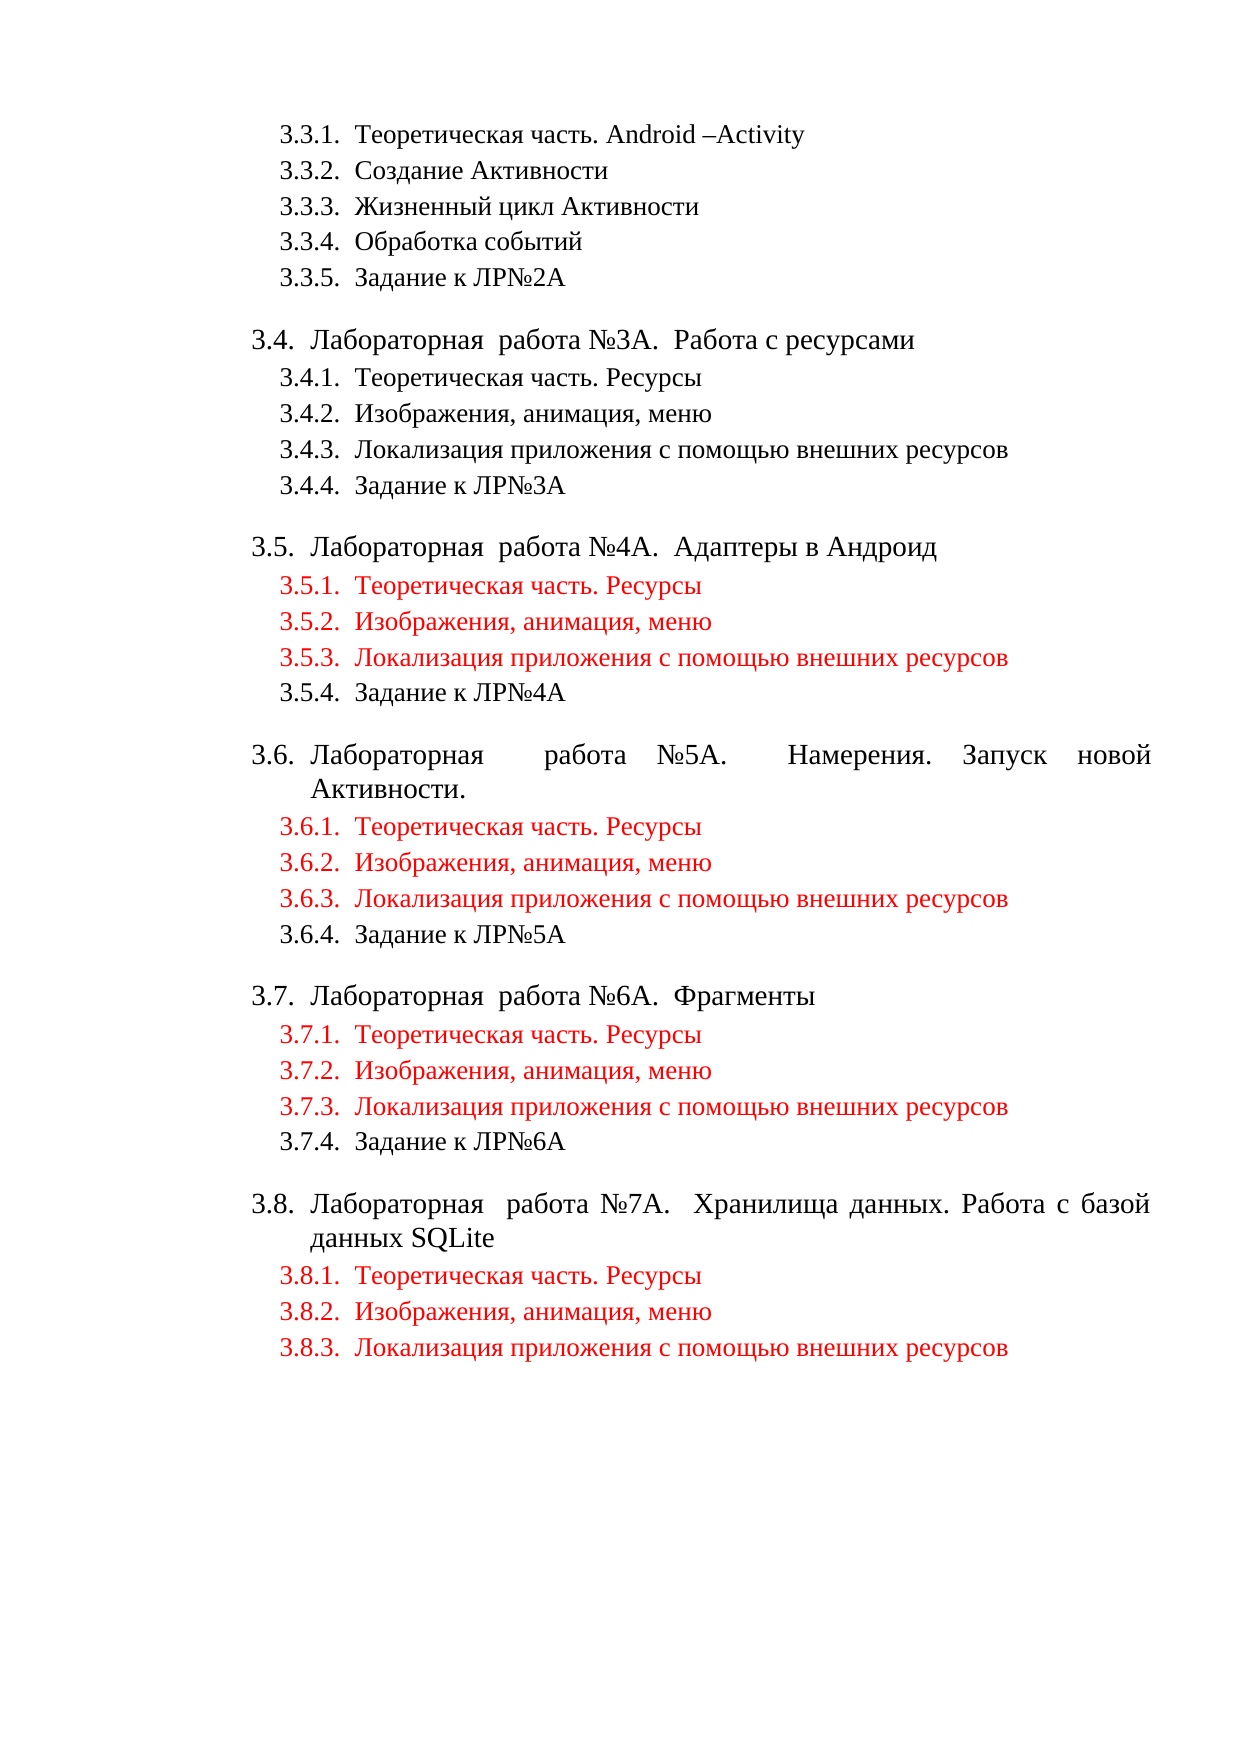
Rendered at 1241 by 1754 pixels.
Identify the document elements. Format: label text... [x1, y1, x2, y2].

subtitle Теоретическая часть. Ресурсы [279, 1259, 1152, 1291]
list Лабораторная работа №6А. Фрагменты [251, 978, 1152, 1012]
subtitle Изображения, анимация, меню [279, 605, 1152, 636]
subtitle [279, 1331, 1152, 1362]
subtitle Изображения, анимация, меню [279, 1295, 1152, 1326]
subtitle Жизненный цикл Активности [279, 189, 1152, 221]
subtitle Создание Активности [279, 154, 1152, 185]
subtitle Обработка событий [279, 225, 1152, 256]
subtitle Задание к ЛР№3А [279, 469, 1152, 500]
subtitle Задание к ЛР№6А [279, 1125, 1152, 1157]
list Лабораторная работа №7А. Хранилища данных. Работа с базой данных SQLite [251, 1186, 1152, 1253]
subtitle Локализация приложения с помощью внешних ресурсов [279, 882, 1152, 913]
subtitle Изображения, анимация, меню [279, 846, 1152, 877]
subtitle Теоретическая часть. Android –Activity [279, 118, 1152, 149]
subtitle Теоретическая часть. Ресурсы [279, 811, 1152, 842]
list Лабораторная работа №5А. Намерения. Запуск новой Активности. [251, 737, 1152, 804]
subtitle Теоретическая часть. Ресурсы [279, 362, 1152, 393]
subtitle Локализация приложения с помощью внешних ресурсов [279, 433, 1152, 464]
subtitle Задание к ЛР№5А [279, 918, 1152, 949]
subtitle Изображения, анимация, меню [279, 1054, 1152, 1085]
list Лабораторная работа №3А. Работа с ресурсами [251, 322, 1152, 355]
list Лабораторная работа №4А. Адаптеры в Андроид [251, 529, 1152, 563]
subtitle Изображения, анимация, меню [279, 397, 1152, 428]
subtitle Задание к ЛР№4А [279, 676, 1152, 708]
subtitle Задание к ЛР№2А [279, 261, 1152, 292]
subtitle Локализация приложения с помощью внешних ресурсов [279, 641, 1152, 672]
subtitle Теоретическая часть. Ресурсы [279, 1018, 1152, 1049]
subtitle Теоретическая часть. Ресурсы [279, 569, 1152, 600]
subtitle Локализация приложения с помощью внешних ресурсов [279, 1090, 1152, 1121]
